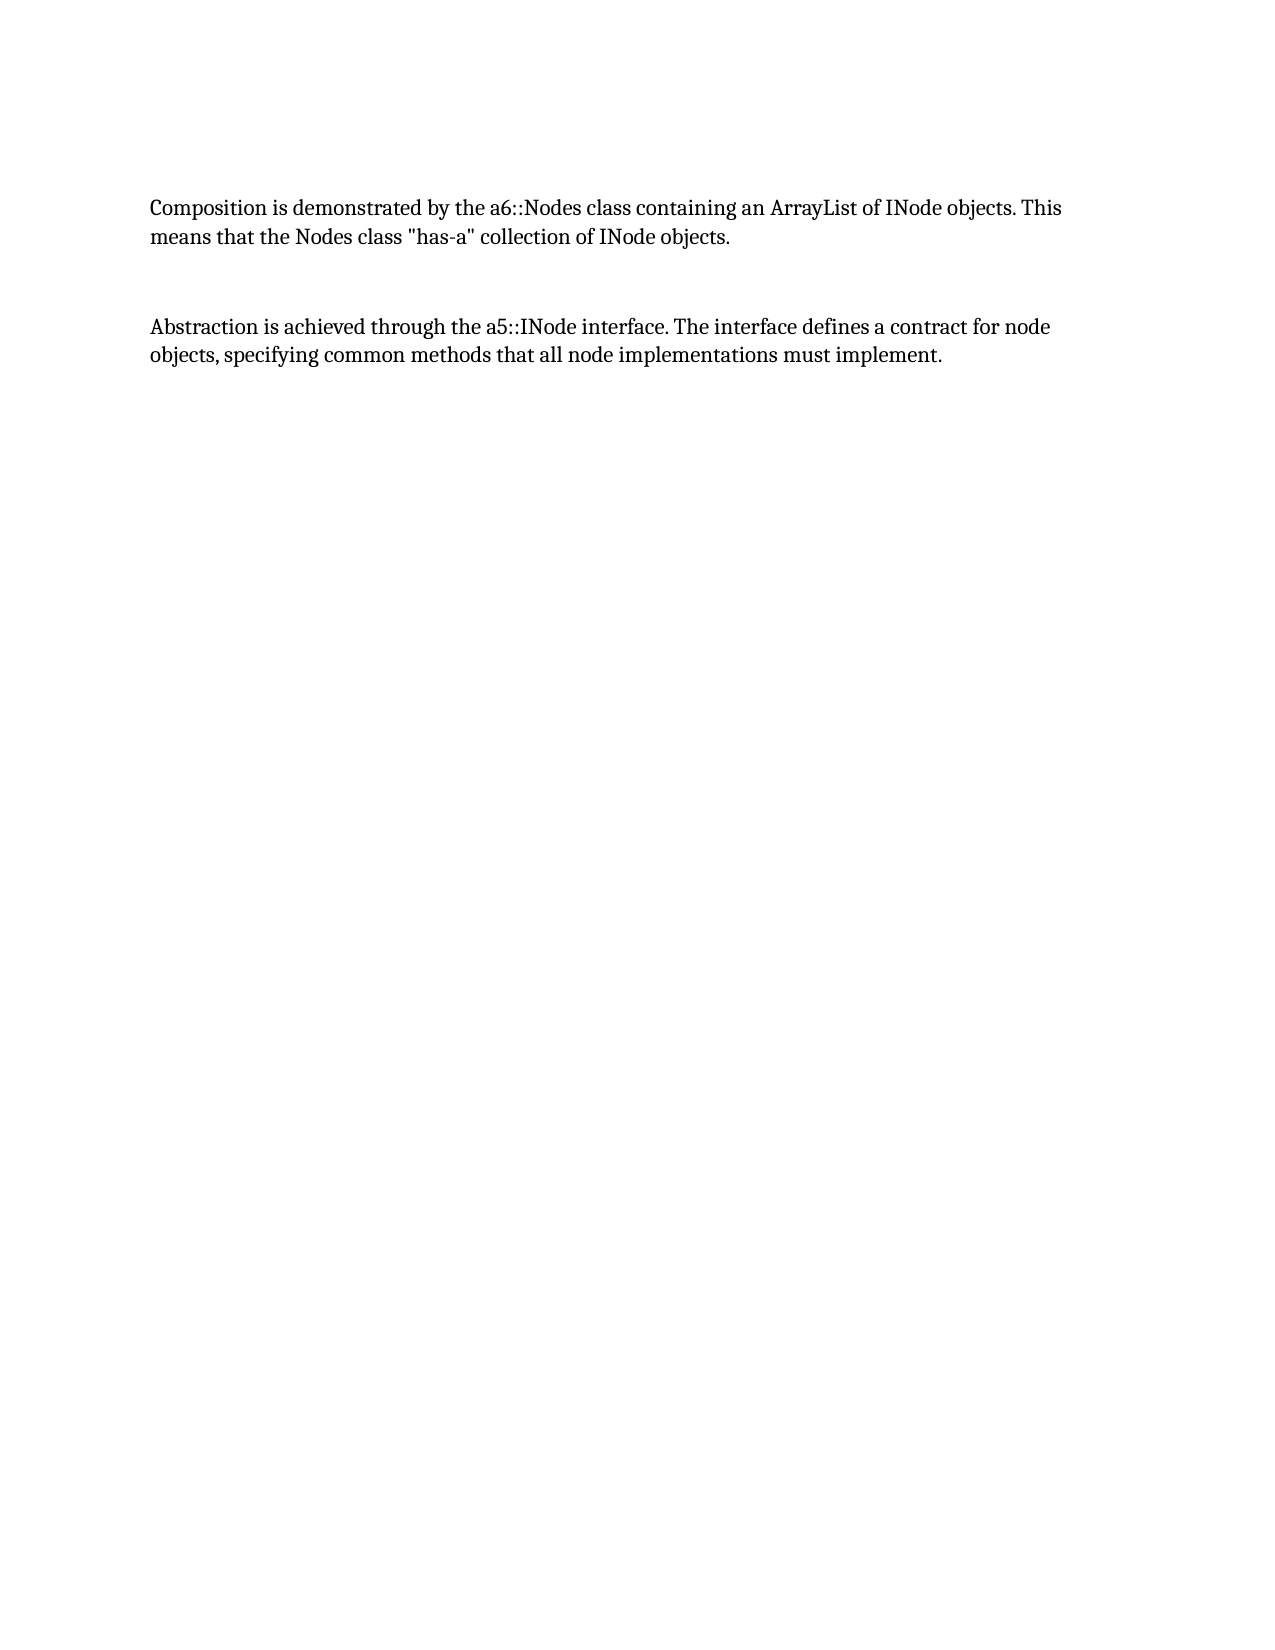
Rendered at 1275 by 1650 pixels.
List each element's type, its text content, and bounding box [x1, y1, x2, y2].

text Abstraction is achieved through the a5::INode interface. The interface defines a contract for node objects, specifying common methods that all node implementations must implement. [150, 314, 1125, 368]
text Composition is demonstrated by the a6::Nodes class containing an ArrayList of INode objects. This means that the Nodes class "has-a" collection of INode objects. [150, 195, 1125, 250]
